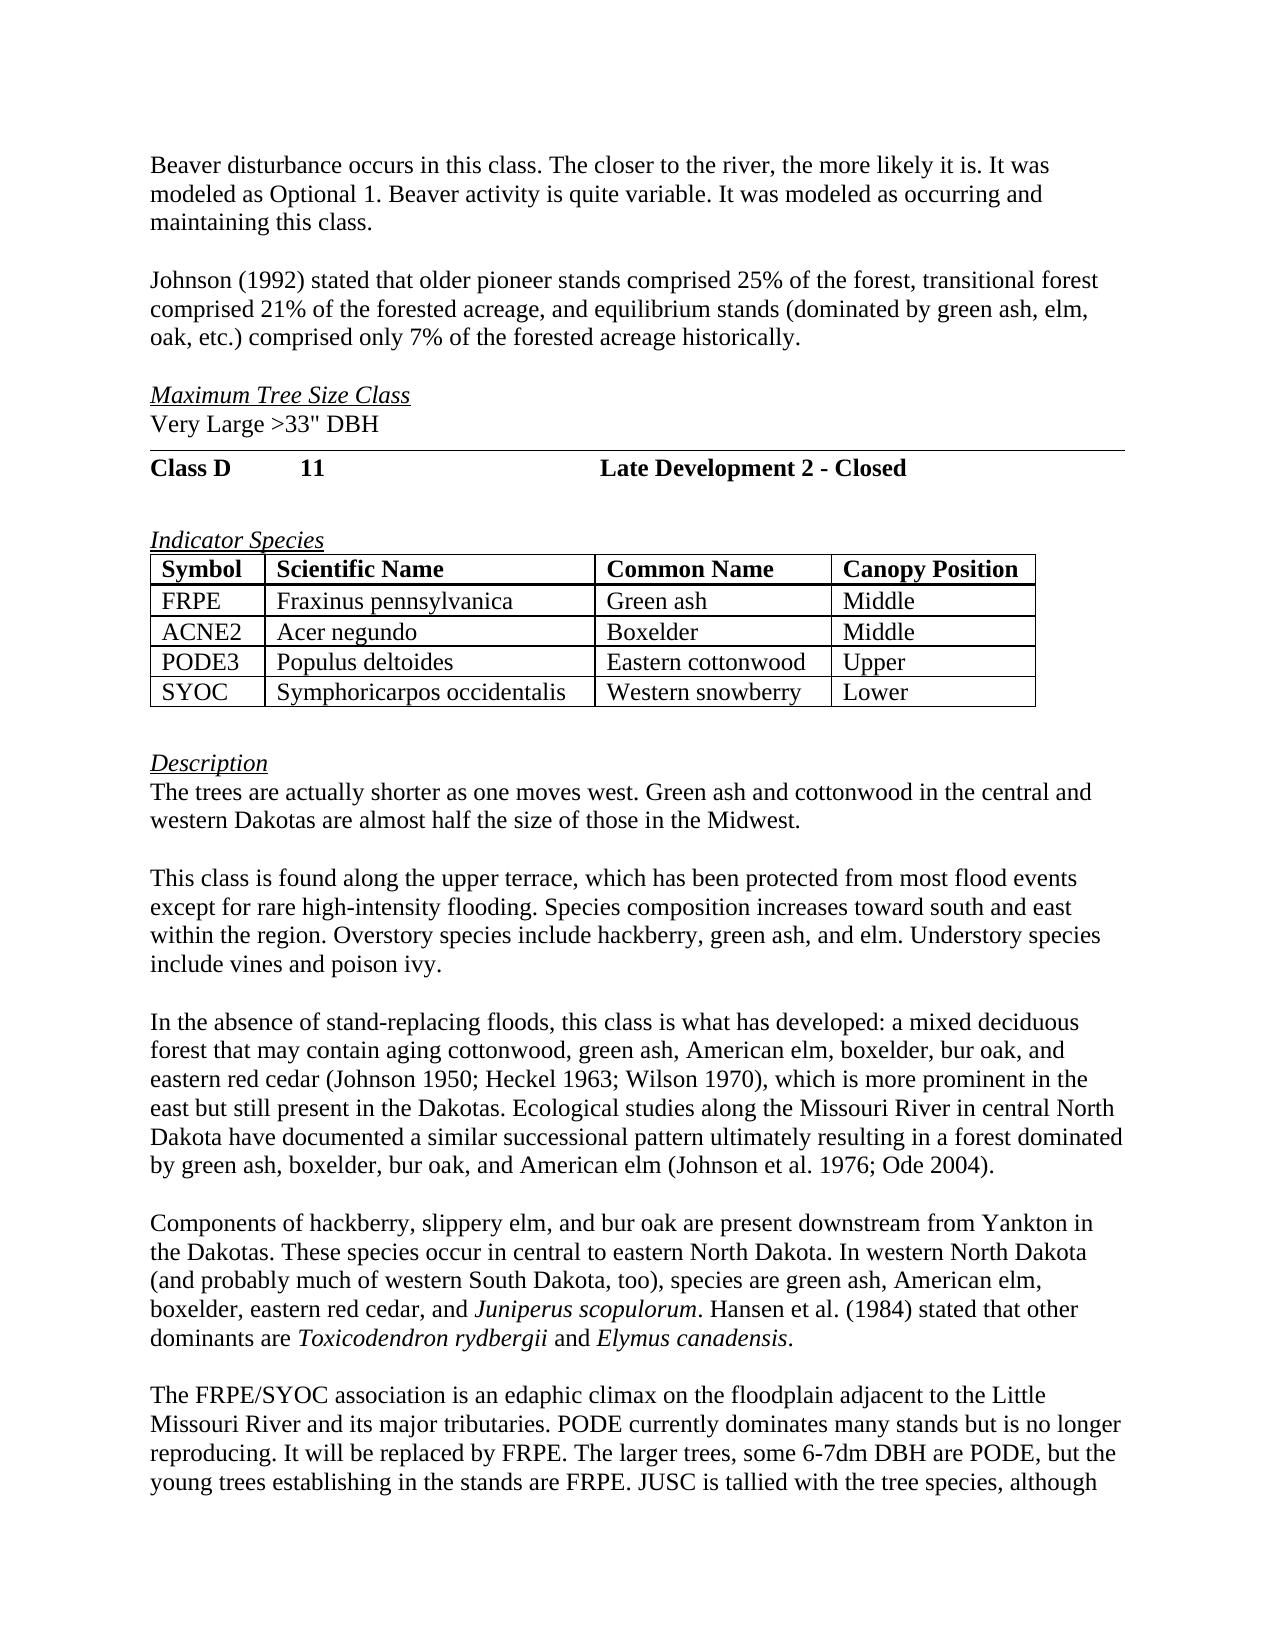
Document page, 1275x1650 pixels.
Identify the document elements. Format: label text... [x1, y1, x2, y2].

table_cell ACNE2 [151, 617, 264, 645]
text This class is found along the upper terrace, which has been protected from most flood events except for rare high-intensity flooding. Species composition increases toward south and east within the region. Overstory species include hackberry, green ash, and elm. Understory species include vines and poison ivy. [150, 863, 1125, 978]
table_header Symbol [151, 555, 264, 583]
table_cell Western snowberry [596, 677, 831, 706]
text Johnson (1992) stated that older pioneer stands comprised 25% of the forest, transitional forest comprised 21% of the forested acreage, and equilibrium stands (dominated by green ash, elm, oak, etc.) comprised only 7% of the forested acreage historically. [150, 265, 1125, 351]
table_cell Acer negundo [266, 617, 594, 645]
table_cell Boxelder [596, 617, 831, 645]
text Indicator Species [150, 525, 1125, 554]
table_cell FRPE [151, 586, 264, 615]
text Class D 11 Late Development 2 - Closed [150, 451, 1125, 482]
table_header Common Name [596, 555, 831, 583]
table_cell Lower [832, 677, 1035, 706]
text Description [150, 748, 1125, 777]
text The trees are actually shorter as one moves west. Green ash and cottonwood in the central and western Dakotas are almost half the size of those in the Midwest. [150, 777, 1125, 834]
table_cell Populus deltoides [266, 647, 594, 676]
table_cell Fraxinus pennsylvanica [266, 586, 594, 615]
text Beaver disturbance occurs in this class. The closer to the river, the more likely it is. It was modeled as Optional 1. Beaver activity is quite variable. It was modeled as occurring and maintaining this class. [150, 150, 1125, 236]
table_header Canopy Position [832, 555, 1035, 583]
text Maximum Tree Size ClassVery Large >33" DBH [150, 380, 1125, 437]
table_cell SYOC [151, 677, 264, 706]
table_cell Green ash [596, 586, 831, 615]
text Components of hackberry, slippery elm, and bur oak are present downstream from Yankton in the Dakotas. These species occur in central to eastern North Dakota. In western North Dakota (and probably much of western South Dakota, too), species are green ash, American elm, boxelder, eastern red cedar, and Juniperus scopulorum. Hansen et al. (1984) stated that other dominants are Toxicodendron rydbergii and Elymus canadensis. [150, 1208, 1125, 1352]
table_cell Upper [832, 647, 1035, 676]
table_cell Middle [832, 586, 1035, 615]
table_cell Middle [832, 617, 1035, 645]
text In the absence of stand-replacing floods, this class is what has developed: a mixed deciduous forest that may contain aging cottonwood, green ash, American elm, boxelder, bur oak, and eastern red cedar (Johnson 1950; Heckel 1963; Wilson 1970), which is more prominent in the east but still present in the Dakotas. Ecological studies along the Missouri River in central North Dakota have documented a similar successional pattern ultimately resulting in a forest dominated by green ash, boxelder, bur oak, and American elm (Johnson et al. 1976; Ode 2004). [150, 1007, 1125, 1179]
table_cell Eastern cottonwood [596, 647, 831, 676]
table_header Scientific Name [266, 555, 594, 583]
table_cell Symphoricarpos occidentalis [266, 677, 594, 706]
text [150, 1380, 1125, 1495]
table_cell PODE3 [151, 647, 264, 676]
